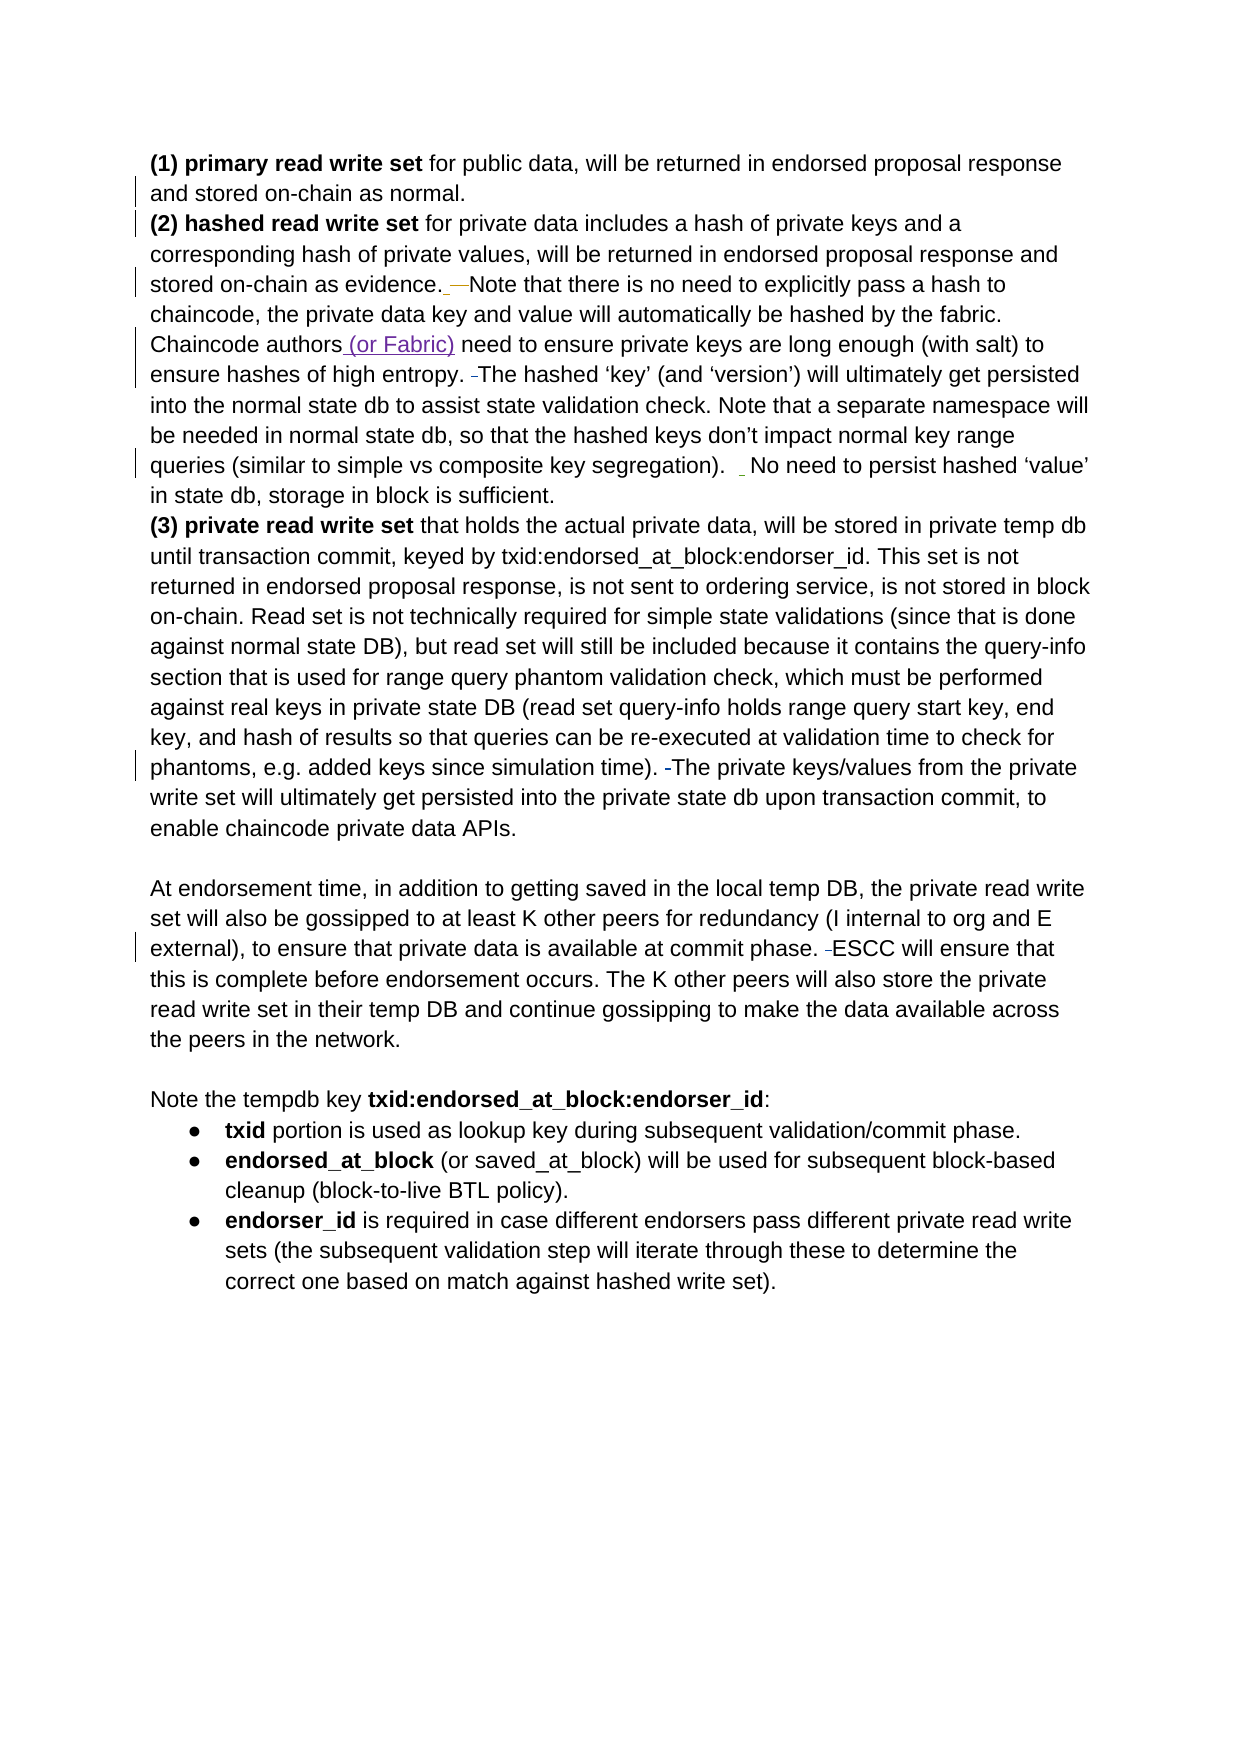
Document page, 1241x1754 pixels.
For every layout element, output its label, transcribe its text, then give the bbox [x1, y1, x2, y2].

text (3) private read write set that holds the actual private data, will be stored in private temp db until transaction commit, keyed by txid:endorsed_at_block:endorser_id. This set is not returned in endorsed proposal response, is not sent to ordering service, is not stored in block on-chain. Read set is not technically required for simple state validations (since that is done against normal state DB), but read set will still be included because it contains the query-info section that is used for range query phantom validation check, which must be performed against real keys in private state DB (read set query-info holds range query start key, end key, and hash of results so that queries can be re-executed at validation time to check for phantoms, e.g. added keys since simulation time). The private keys/values from the private write set will ultimately get persisted into the private state db upon transaction commit, to enable chaincode private data APIs. [150, 512, 1090, 841]
list endorsed_at_block (or saved_at_block) will be used for subsequent block-based cleanup (block-to-live BTL policy). [187, 1147, 1090, 1203]
list endorser_id is required in case different endorsers pass different private read write sets (the subsequent validation step will iterate through these to determine the correct one based on match against hashed write set). [187, 1207, 1090, 1294]
text At endorsement time, in addition to getting saved in the local temp DB, the private read write set will also be gossipped to at least K other peers for redundancy (I internal to org and E external), to ensure that private data is available at commit phase. ESCC will ensure that this is complete before endorsement occurs. The K other peers will also store the private read write set in their temp DB and continue gossipping to make the data available across the peers in the network. [150, 875, 1090, 1052]
list txid portion is used as lookup key during subsequent validation/commit phase. [187, 1117, 1090, 1143]
text Note the tempdb key txid:endorsed_at_block:endorser_id: [150, 1086, 1090, 1113]
text (2) hashed read write set for private data includes a hash of private keys and a corresponding hash of private values, will be returned in endorsed proposal response and stored on-chain as evidence.Note that there is no need to explicitly pass a hash to chaincode, the private data key and value will automatically be hashed by the fabric. Chaincode authors need to ensure private keys are long enough (with salt) to ensure hashes of high entropy. The hashed ‘key’ (and ‘version’) will ultimately get persisted into the normal state db to assist state validation check. Note that a separate namespace will be needed in normal state db, so that the hashed keys don’t impact normal key range queries (similar to simple vs composite key segregation). No need to persist hashed ‘value’ in state db, storage in block is sufficient. [150, 210, 1090, 509]
text (1) primary read write set for public data, will be returned in endorsed proposal response and stored on-chain as normal. [150, 150, 1090, 207]
